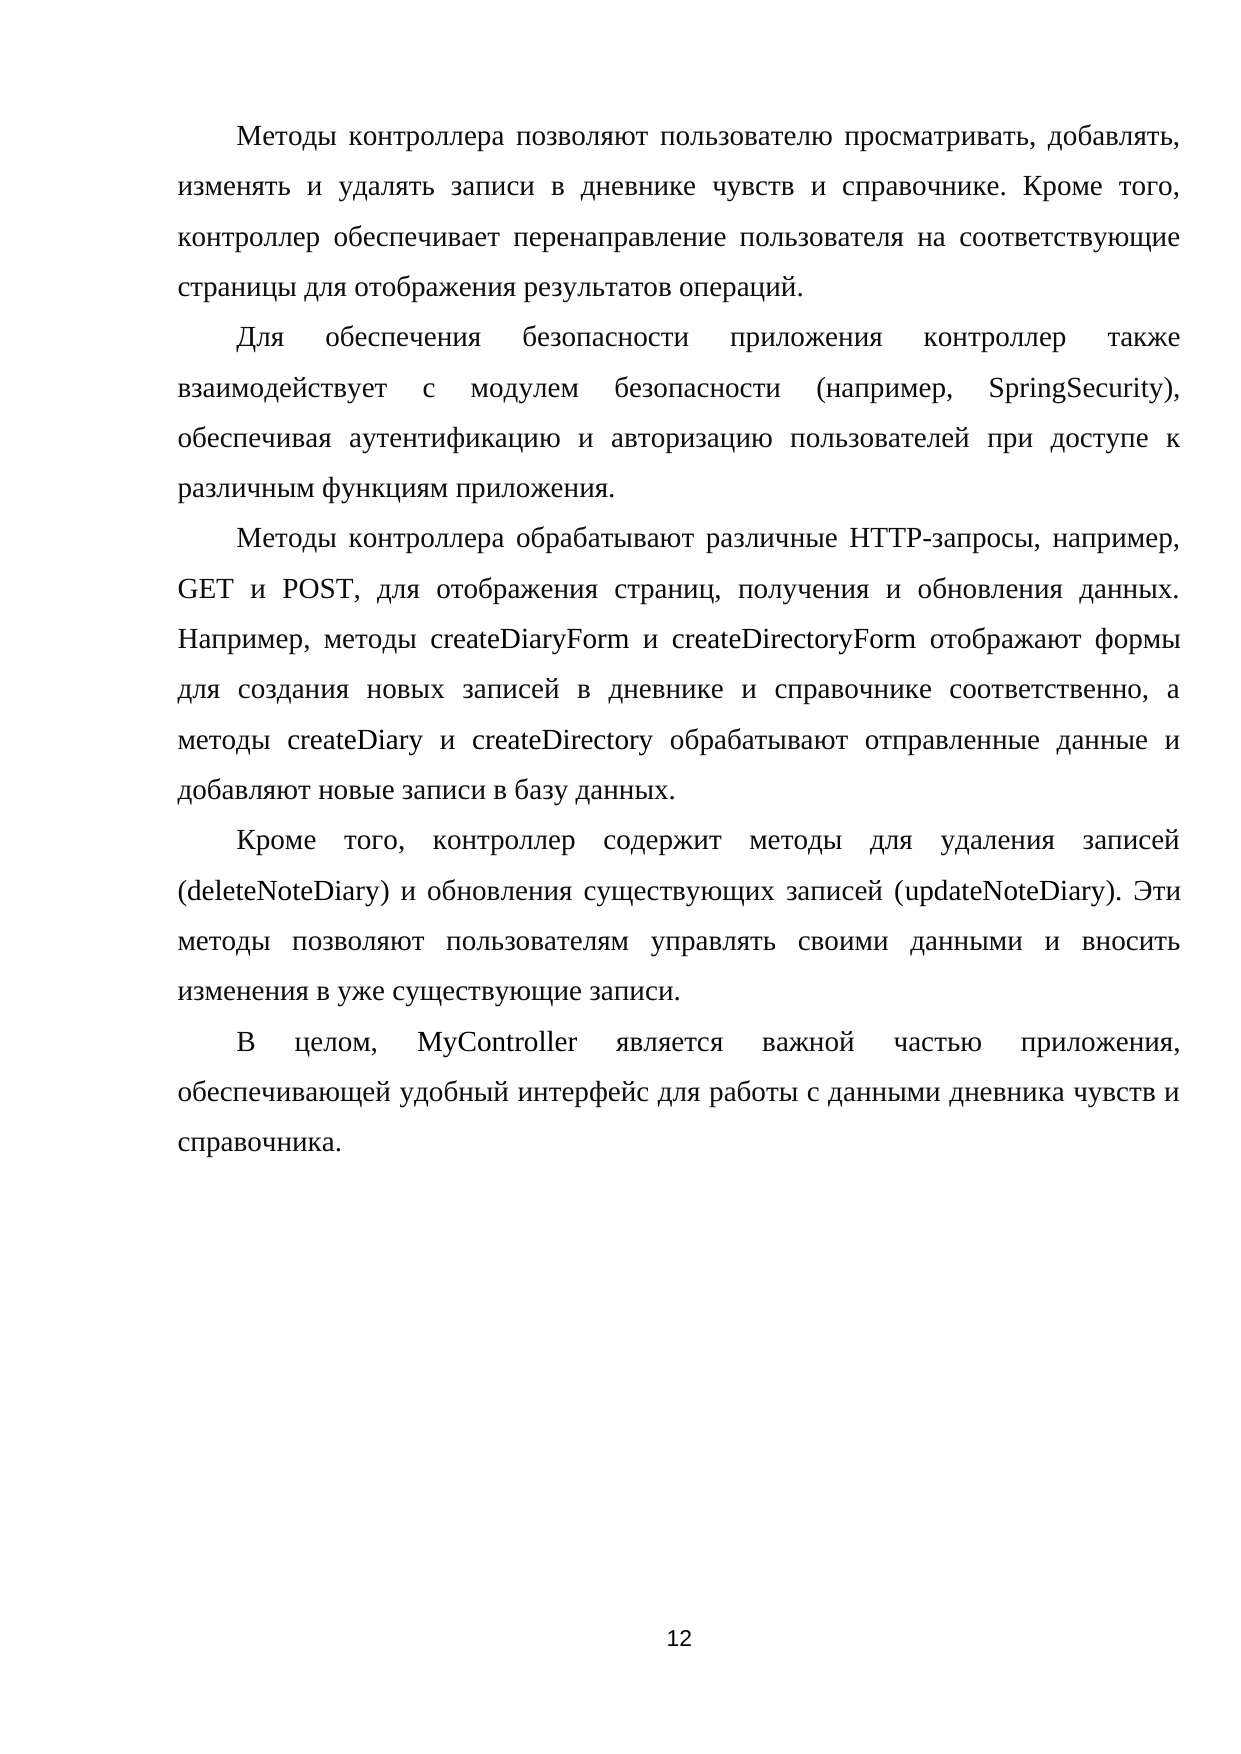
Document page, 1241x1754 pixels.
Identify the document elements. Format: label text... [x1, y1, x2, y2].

text В целом, MyController является важной частью приложения, обеспечивающей удобный интерфейс для работы с данными дневника чувств и справочника. [177, 1024, 1181, 1158]
text Для обеспечения безопасности приложения контроллер также взаимодействует с модулем безопасности (например, SpringSecurity), обеспечивая аутентификацию и авторизацию пользователей при доступе к различным функциям приложения. [177, 319, 1181, 504]
text Методы контроллера позволяют пользователю просматривать, добавлять, изменять и удалять записи в дневнике чувств и справочнике. Кроме того, контроллер обеспечивает перенаправление пользователя на соответствующие страницы для отображения результатов операций. [177, 118, 1181, 303]
text Кроме того, контроллер содержит методы для удаления записей (deleteNoteDiary) и обновления существующих записей (updateNoteDiary). Эти методы позволяют пользователям управлять своими данными и вносить изменения в уже существующие записи. [177, 822, 1181, 1007]
text Методы контроллера обрабатывают различные HTTP-запросы, например, GET и POST, для отображения страниц, получения и обновления данных. Например, методы createDiaryForm и createDirectoryForm отображают формы для создания новых записей в дневнике и справочнике соответственно, а методы createDiary и createDirectory обрабатывают отправленные данные и добавляют новые записи в базу данных. [177, 521, 1181, 806]
